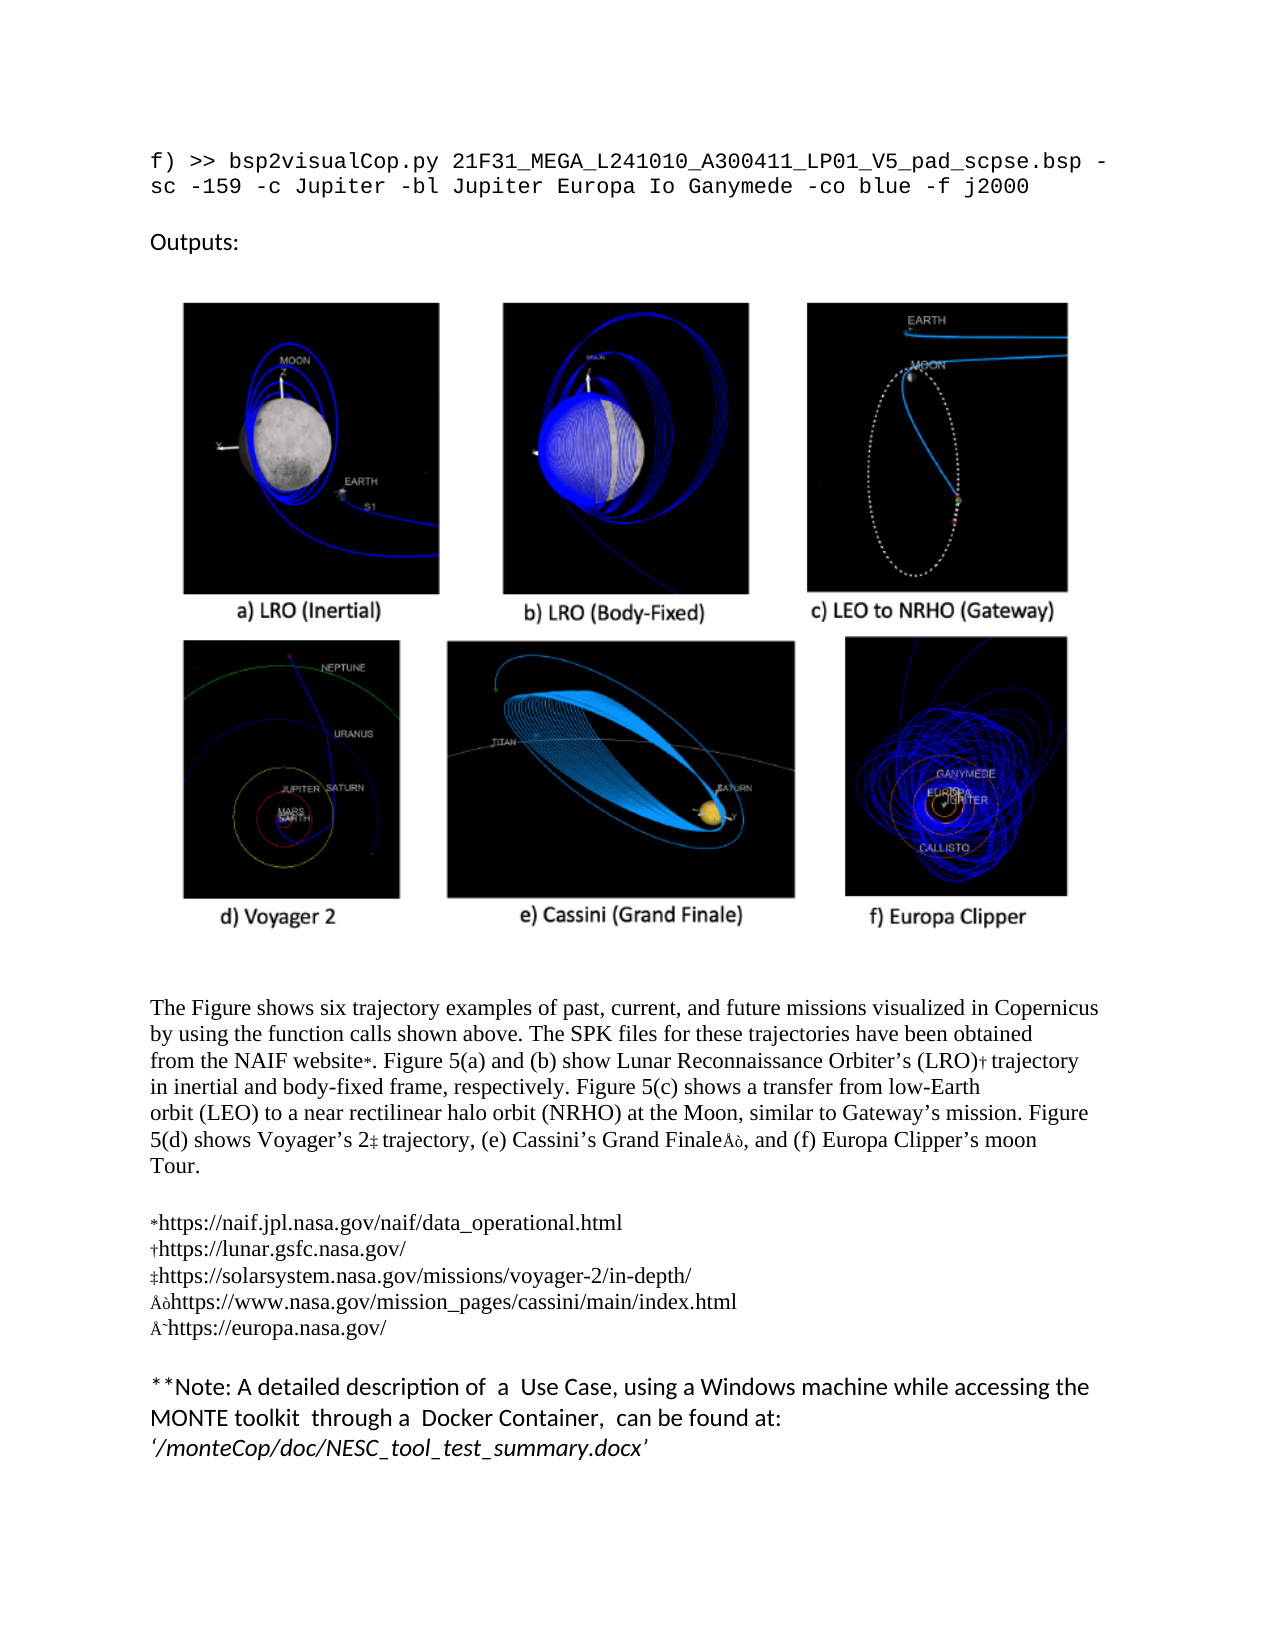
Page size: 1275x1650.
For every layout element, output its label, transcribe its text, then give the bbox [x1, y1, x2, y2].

picture [150, 287, 1125, 933]
text in inertial and body-fixed frame, respectively. Figure 5(c) shows a transfer from low-Earth [150, 1073, 1125, 1099]
text by using the function calls shown above. The SPK files for these trajectories have been obtained [150, 1020, 1125, 1047]
text f) >> bsp2visualCop.py 21F31_MEGA_L241010_A300411_LP01_V5_pad_scpse.bsp -sc -159 -c Jupiter -bl Jupiter Europa Io Ganymede -co blue -f j2000 [150, 150, 1125, 199]
text *https://naif.jpl.nasa.gov/naif/data_operational.html [150, 1209, 1125, 1235]
text Å˜https://europa.nasa.gov/ [150, 1314, 1125, 1341]
text orbit (LEO) to a near rectilinear halo orbit (NRHO) at the Moon, similar to Gateway’s mission. Figure [150, 1099, 1125, 1126]
text †https://lunar.gsfc.nasa.gov/ [150, 1235, 1125, 1262]
text Åòhttps://www.nasa.gov/mission_pages/cassini/main/index.html [150, 1288, 1125, 1314]
text from the NAIF website*. Figure 5(a) and (b) show Lunar Reconnaissance Orbiter’s (LRO)† trajectory [150, 1047, 1125, 1073]
text Outputs: [150, 226, 1125, 256]
text ‡https://solarsystem.nasa.gov/missions/voyager-2/in-depth/ [150, 1262, 1125, 1288]
text **Note: A detailed description of a Use Case, using a Windows machine while accessing the MONTE toolkit through a Docker Container, can be found at: ‘/monteCop/doc/NESC_tool_test_summary.docx’ [150, 1371, 1125, 1463]
text The Figure shows six trajectory examples of past, current, and future missions visualized in Copernicus [150, 994, 1125, 1020]
text Tour. [150, 1152, 1125, 1178]
text 5(d) shows Voyager’s 2‡ trajectory, (e) Cassini’s Grand FinaleÅò, and (f) Europa Clipper’s moon [150, 1126, 1125, 1152]
